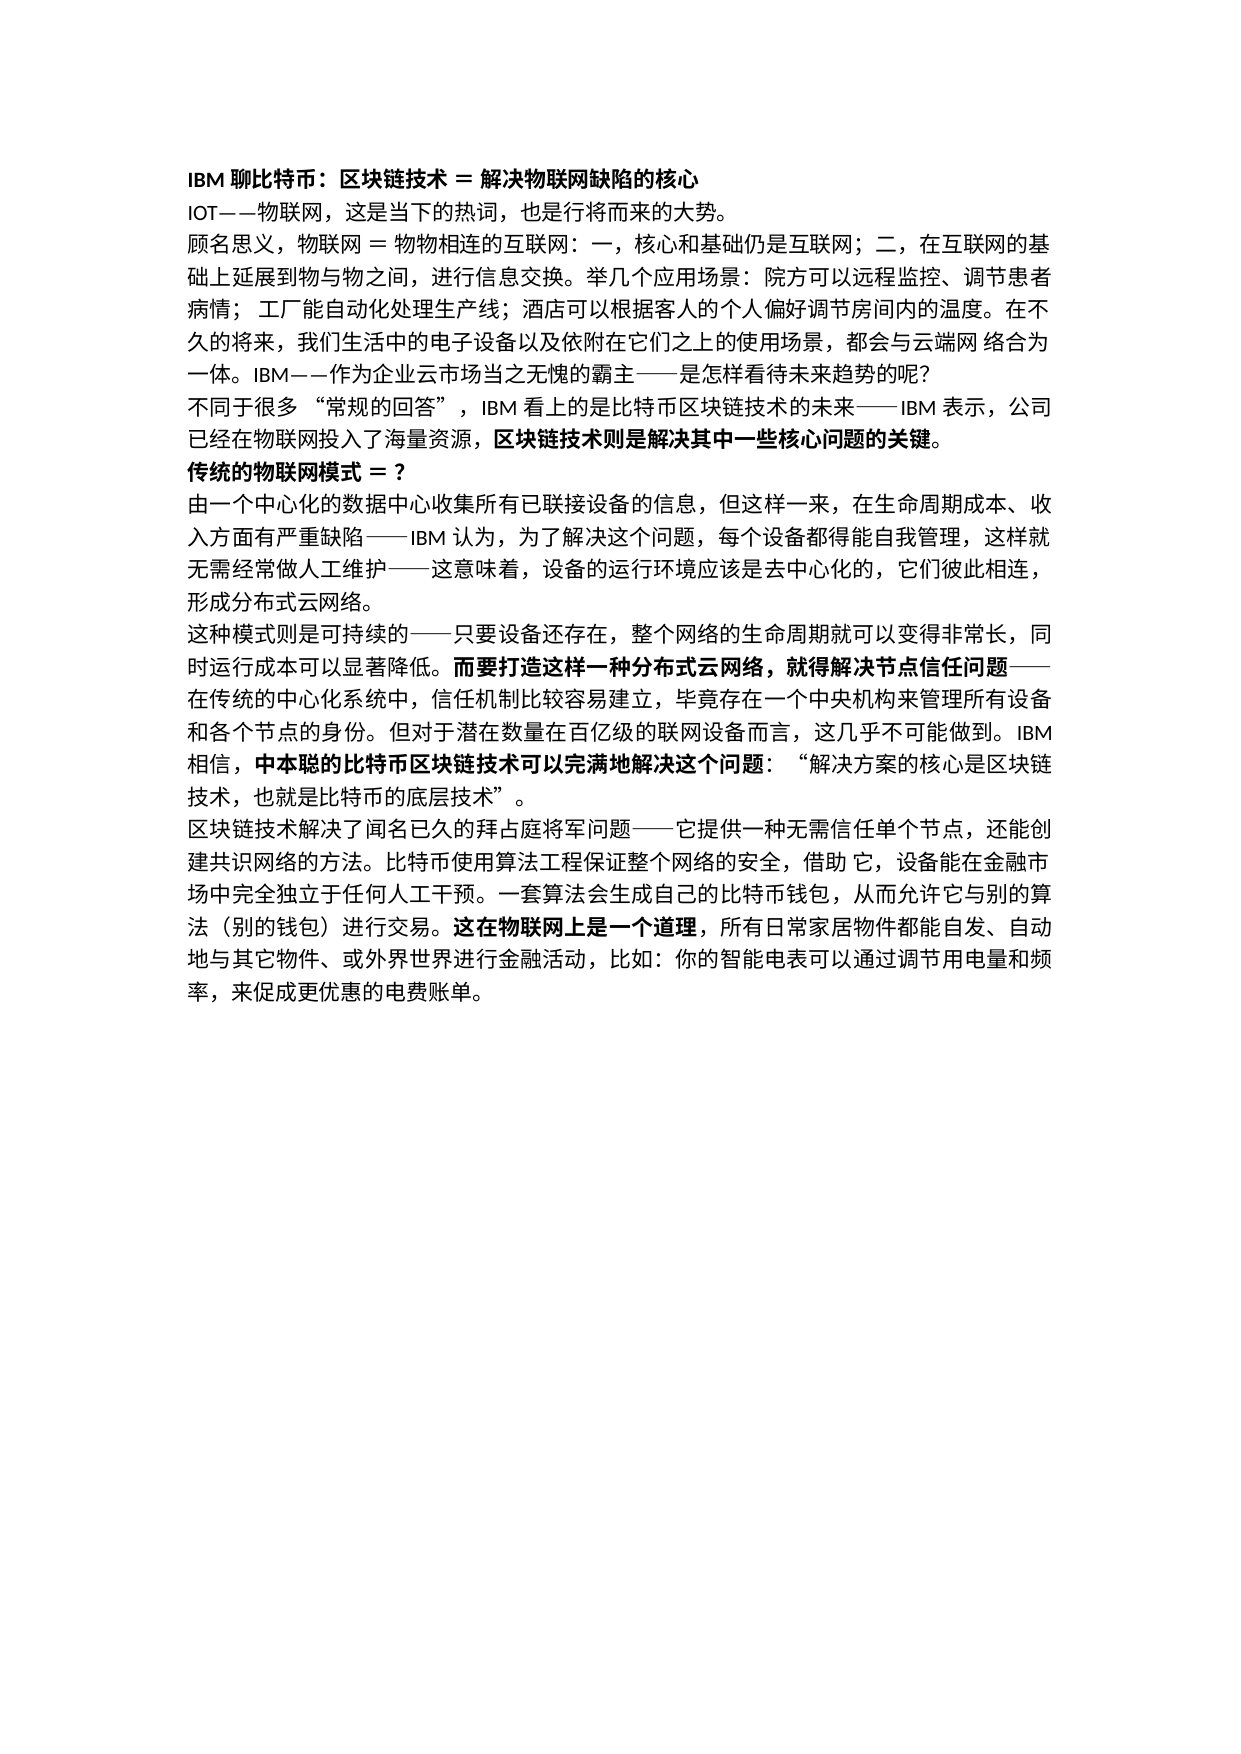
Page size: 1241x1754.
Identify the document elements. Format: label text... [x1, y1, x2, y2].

text 区块链技术解决了闻名已久的拜占庭将军问题——它提供一种无需信任单个节点，还能创建共识网络的方法。比特币使用算法工程保证整个网络的安全，借助 它，设备能在金融市场中完全独立于任何人工干预。一套算法会生成自己的比特币钱包，从而允许它与别的算法（别的钱包）进行交易。这在物联网上是一个道理，所有日常家居物件都能自发、自动地与其它物件、或外界世界进行金融活动，比如：你的智能电表可以通过调节用电量和频率，来促成更优惠的电费账单。 [187, 812, 1053, 1007]
text 不同于很多 “常规的回答”，IBM 看上的是比特币区块链技术的未来——IBM 表示，公司已经在物联网投入了海量资源，区块链技术则是解决其中一些核心问题的关键。 [187, 389, 1053, 454]
text 由一个中心化的数据中心收集所有已联接设备的信息，但这样一来，在生命周期成本、收入方面有严重缺陷——IBM 认为，为了解决这个问题，每个设备都得能自我管理，这样就无需经常做人工维护——这意味着，设备的运行环境应该是去中心化的，它们彼此相连，形成分布式云网络。 [187, 487, 1053, 617]
text 顾名思义，物联网 ＝ 物物相连的互联网：一，核心和基础仍是互联网；二，在互联网的基础上延展到物与物之间，进行信息交换。举几个应用场景：院方可以远程监控、调节患者病情； 工厂能自动化处理生产线；酒店可以根据客人的个人偏好调节房间内的温度。在不久的将来，我们生活中的电子设备以及依附在它们之上的使用场景，都会与云端网 络合为一体。IBM——作为企业云市场当之无愧的霸主——是怎样看待未来趋势的呢？ [187, 227, 1053, 389]
text 这种模式则是可持续的——只要设备还存在，整个网络的生命周期就可以变得非常长，同时运行成本可以显著降低。而要打造这样一种分布式云网络，就得解决节点信任问题——在传统的中心化系统中，信任机制比较容易建立，毕竟存在一个中央机构来管理所有设备和各个节点的身份。但对于潜在数量在百亿级的联网设备而言，这几乎不可能做到。IBM 相信，中本聪的比特币区块链技术可以完满地解决这个问题：“解决方案的核心是区块链技术，也就是比特币的底层技术”。 [187, 617, 1053, 812]
text IOT——物联网，这是当下的热词，也是行将而来的大势。 [187, 194, 1053, 227]
text IBM 聊比特币：区块链技术 ＝ 解决物联网缺陷的核心 [187, 162, 1053, 194]
text 传统的物联网模式 ＝ ？ [187, 454, 1053, 487]
